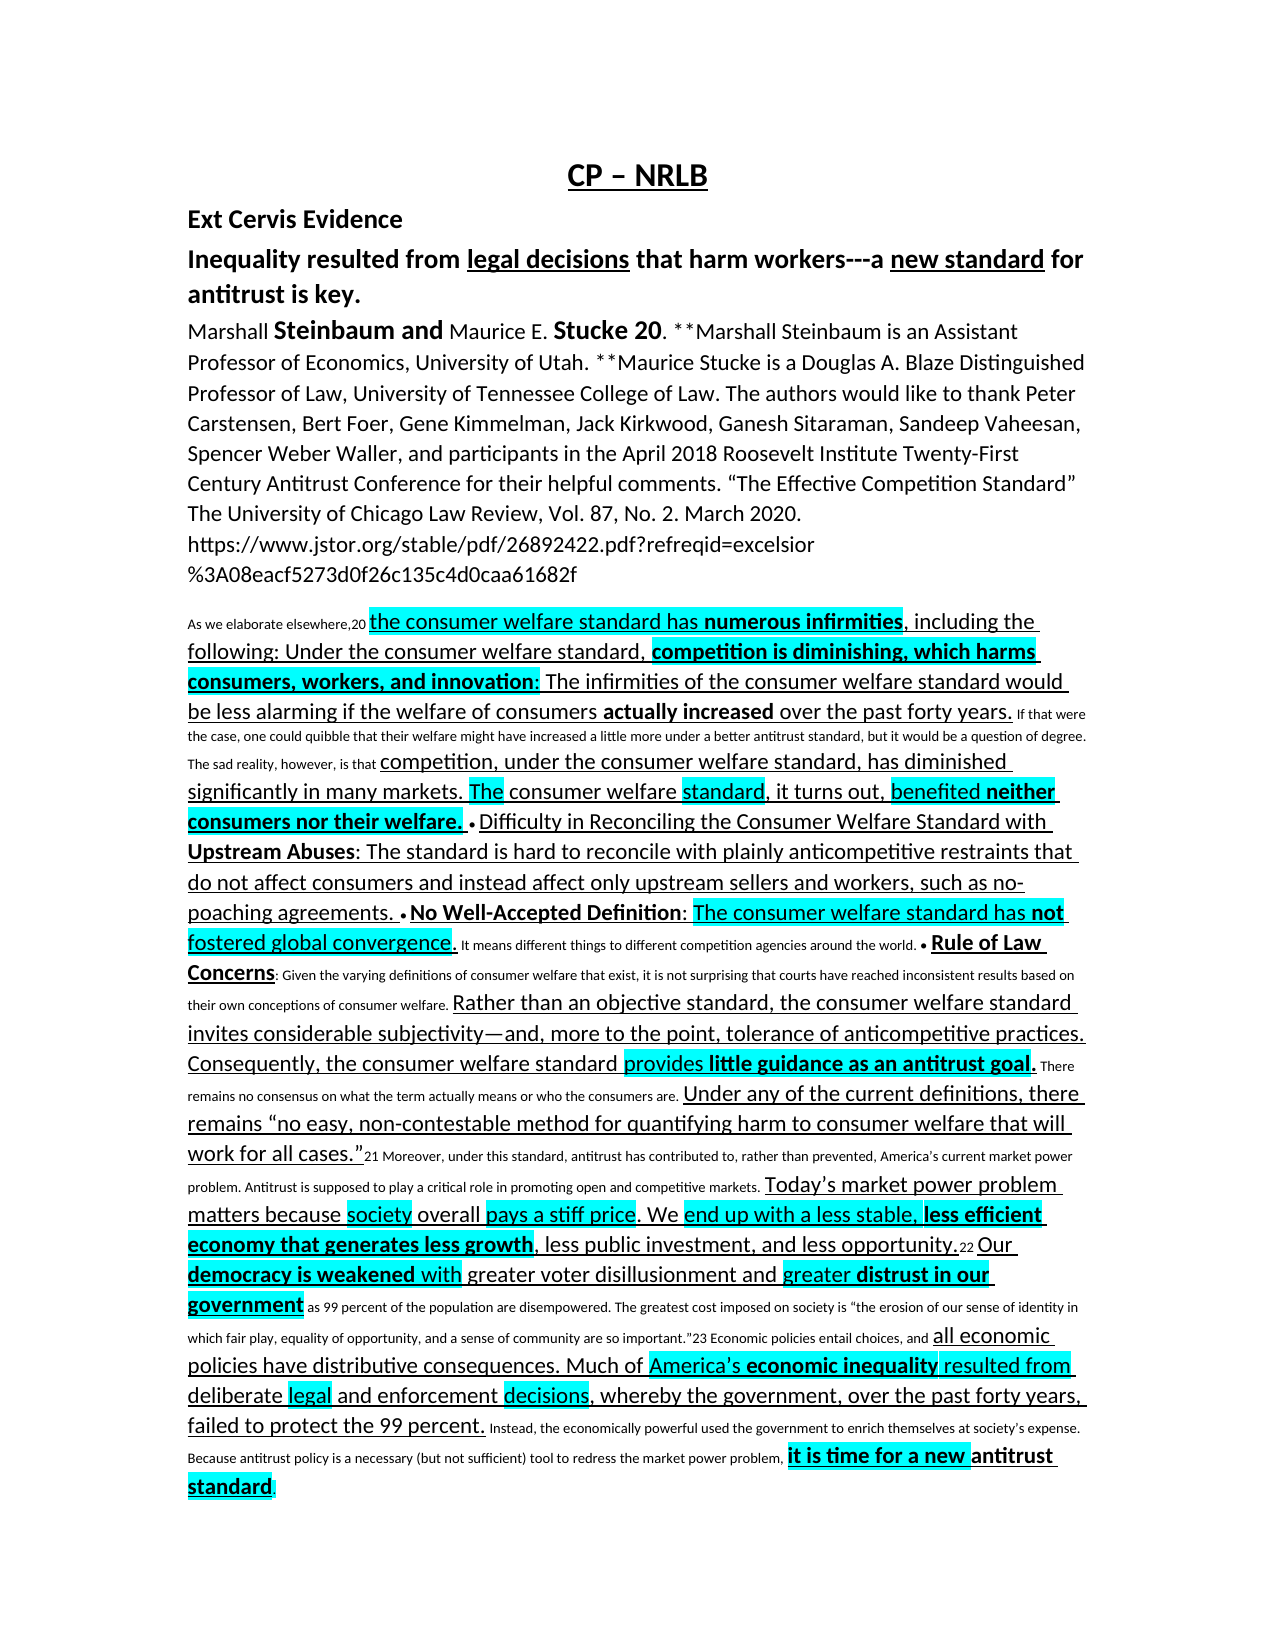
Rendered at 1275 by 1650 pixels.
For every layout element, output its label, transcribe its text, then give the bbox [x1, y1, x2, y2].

subtitle CP – NRLB [187, 154, 1087, 195]
subtitle Ext Cervis Evidence [187, 202, 1087, 235]
text Marshall Steinbaum and Maurice E. Stucke 20. **Marshall Steinbaum is an Assistant Professor of Economics, University of Utah. **Maurice Stucke is a Douglas A. Blaze Distinguished Professor of Law, University of Tennessee College of Law. The authors would like to thank Peter Carstensen, Bert Foer, Gene Kimmelman, Jack Kirkwood, Ganesh Sitaraman, Sandeep Vaheesan, Spencer Weber Waller, and participants in the April 2018 Roosevelt Institute Twenty-First Century Antitrust Conference for their helpful comments. “The Effective Competition Standard” The University of Chicago Law Review, Vol. 87, No. 2. March 2020. https://www.jstor.org/stable/pdf/26892422.pdf?refreqid=excelsior%3A08eacf5273d0f26c135c4d0caa61682f [187, 313, 1087, 588]
text As we elaborate elsewhere,20 the consumer welfare standard has numerous infirmities, including the following: Under the consumer welfare standard, competition is diminishing, which harms consumers, workers, and innovation: The infirmities of the consumer welfare standard would be less alarming if the welfare of consumers actually increased over the past forty years. If that were the case, one could quibble that their welfare might have increased a little more under a better antitrust standard, but it would be a question of degree. The sad reality, however, is that competition, under the consumer welfare standard, has diminished significantly in many markets. The consumer welfare standard, it turns out, benefited neither consumers nor their welfare. • Difficulty in Reconciling the Consumer Welfare Standard with Upstream Abuses: The standard is hard to reconcile with plainly anticompetitive restraints that do not affect consumers and instead affect only upstream sellers and workers, such as no-poaching agreements. • No Well-Accepted Definition: The consumer welfare standard has not fostered global convergence. It means different things to different competition agencies around the world. • Rule of Law Concerns: Given the varying definitions of consumer welfare that exist, it is not surprising that courts have reached inconsistent results based on their own conceptions of consumer welfare. Rather than an objective standard, the consumer welfare standard invites considerable subjectivity—and, more to the point, tolerance of anticompetitive practices. Consequently, the consumer welfare standard provides little guidance as an antitrust goal. There remains no consensus on what the term actually means or who the consumers are. Under any of the current definitions, there remains “no easy, non-contestable method for quantifying harm to consumer welfare that will work for all cases.”21 Moreover, under this standard, antitrust has contributed to, rather than prevented, America’s current market power problem. Antitrust is supposed to play a critical role in promoting open and competitive markets. Today’s market power problem matters because society overall pays a stiff price. We end up with a less stable, less efficient economy that generates less growth, less public investment, and less opportunity.22 Our democracy is weakened with greater voter disillusionment and greater distrust in our government as 99 percent of the population are disempowered. The greatest cost imposed on society is “the erosion of our sense of identity in which fair play, equality of opportunity, and a sense of community are so important.”23 Economic policies entail choices, and all economic policies have distributive consequences. Much of America’s economic inequality resulted from deliberate legal and enforcement decisions, whereby the government, over the past forty years, failed to protect the 99 percent. Instead, the economically powerful used the government to enrich themselves at society’s expense. Because antitrust policy is a necessary (but not sufficient) tool to redress the market power problem, it is time for a new antitrust standard. [187, 607, 1087, 1405]
subtitle Inequality resulted from legal decisions that harm workers---a new standard for antitrust is key. [187, 242, 1087, 311]
